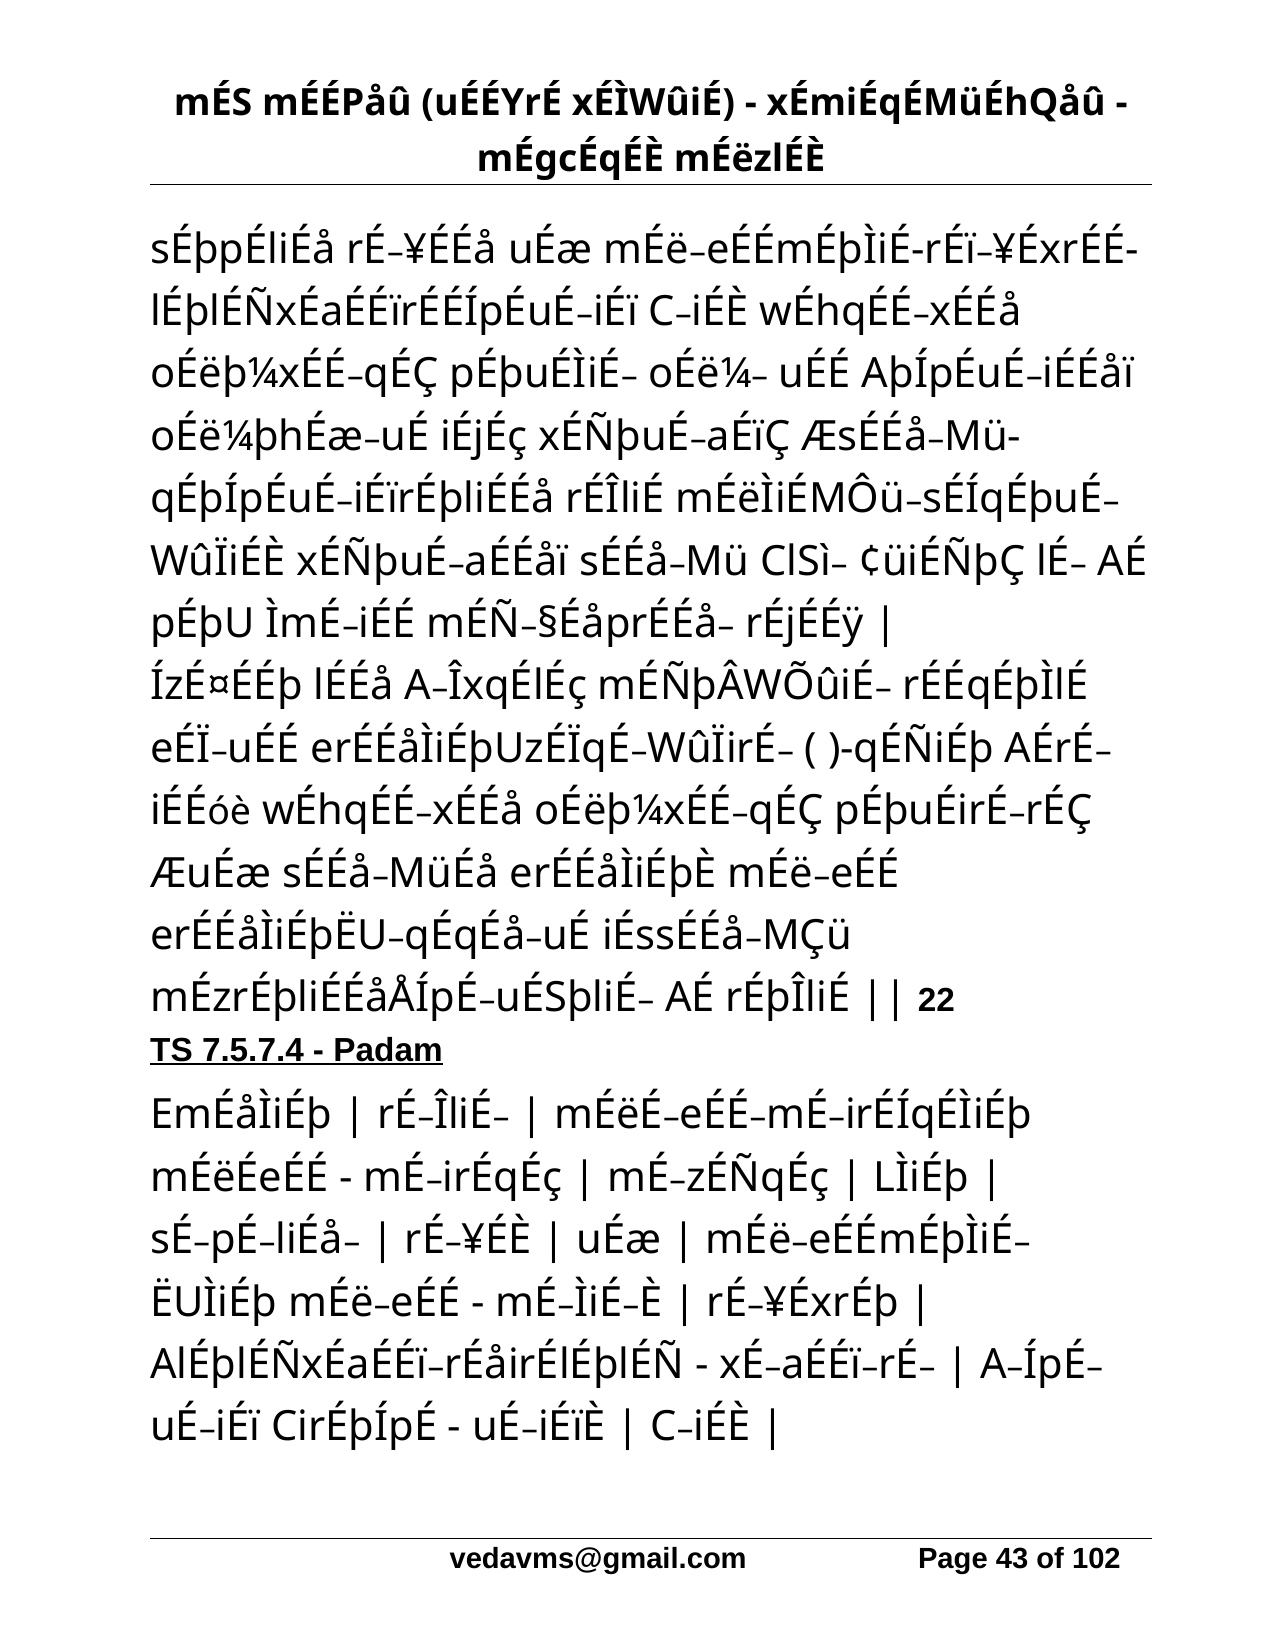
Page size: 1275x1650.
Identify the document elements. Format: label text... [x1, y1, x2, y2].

text EmÉåÌiÉþ | rÉ–ÎliÉ– | mÉëÉ–eÉÉ–mÉ–irÉÍqÉÌiÉþ mÉëÉeÉÉ - mÉ–irÉqÉç | mÉ–zÉÑqÉç | LÌiÉþ | [150, 1084, 1152, 1203]
text TS 7.5.7.4 - Padam [150, 1029, 1185, 1068]
text erÉÉåÌiÉþËU–qÉqÉå–uÉ iÉssÉÉå–MÇü mÉzrÉþliÉÉåÅÍpÉ–uÉSþliÉ– AÉ rÉþÎliÉ || 22 [150, 905, 1152, 1024]
text sÉ–pÉ–liÉå– | rÉ–¥ÉÈ | uÉæ | mÉë–eÉÉmÉþÌiÉ–ËUÌiÉþ mÉë–eÉÉ - mÉ–ÌiÉ–È | rÉ–¥ÉxrÉþ | AlÉþlÉÑxÉaÉÉï–rÉåirÉlÉþlÉÑ - xÉ–aÉÉï–rÉ– | A–ÍpÉ–uÉ–iÉï CirÉþÍpÉ - uÉ–iÉïÈ | C–iÉÈ | [150, 1209, 1152, 1453]
text ÍzÉ¤ÉÉþ lÉÉå A–ÎxqÉlÉç mÉÑþÂWÕûiÉ– rÉÉqÉþÌlÉ eÉÏ–uÉÉ erÉÉåÌiÉþUzÉÏqÉ–WûÏirÉ– ( )-qÉÑiÉþ AÉrÉ–iÉÉóè wÉhqÉÉ–xÉÉå oÉëþ¼xÉÉ–qÉÇ pÉþuÉirÉ–rÉÇ ÆuÉæ sÉÉå–MüÉå erÉÉåÌiÉþÈ mÉë–eÉÉ [150, 655, 1152, 899]
